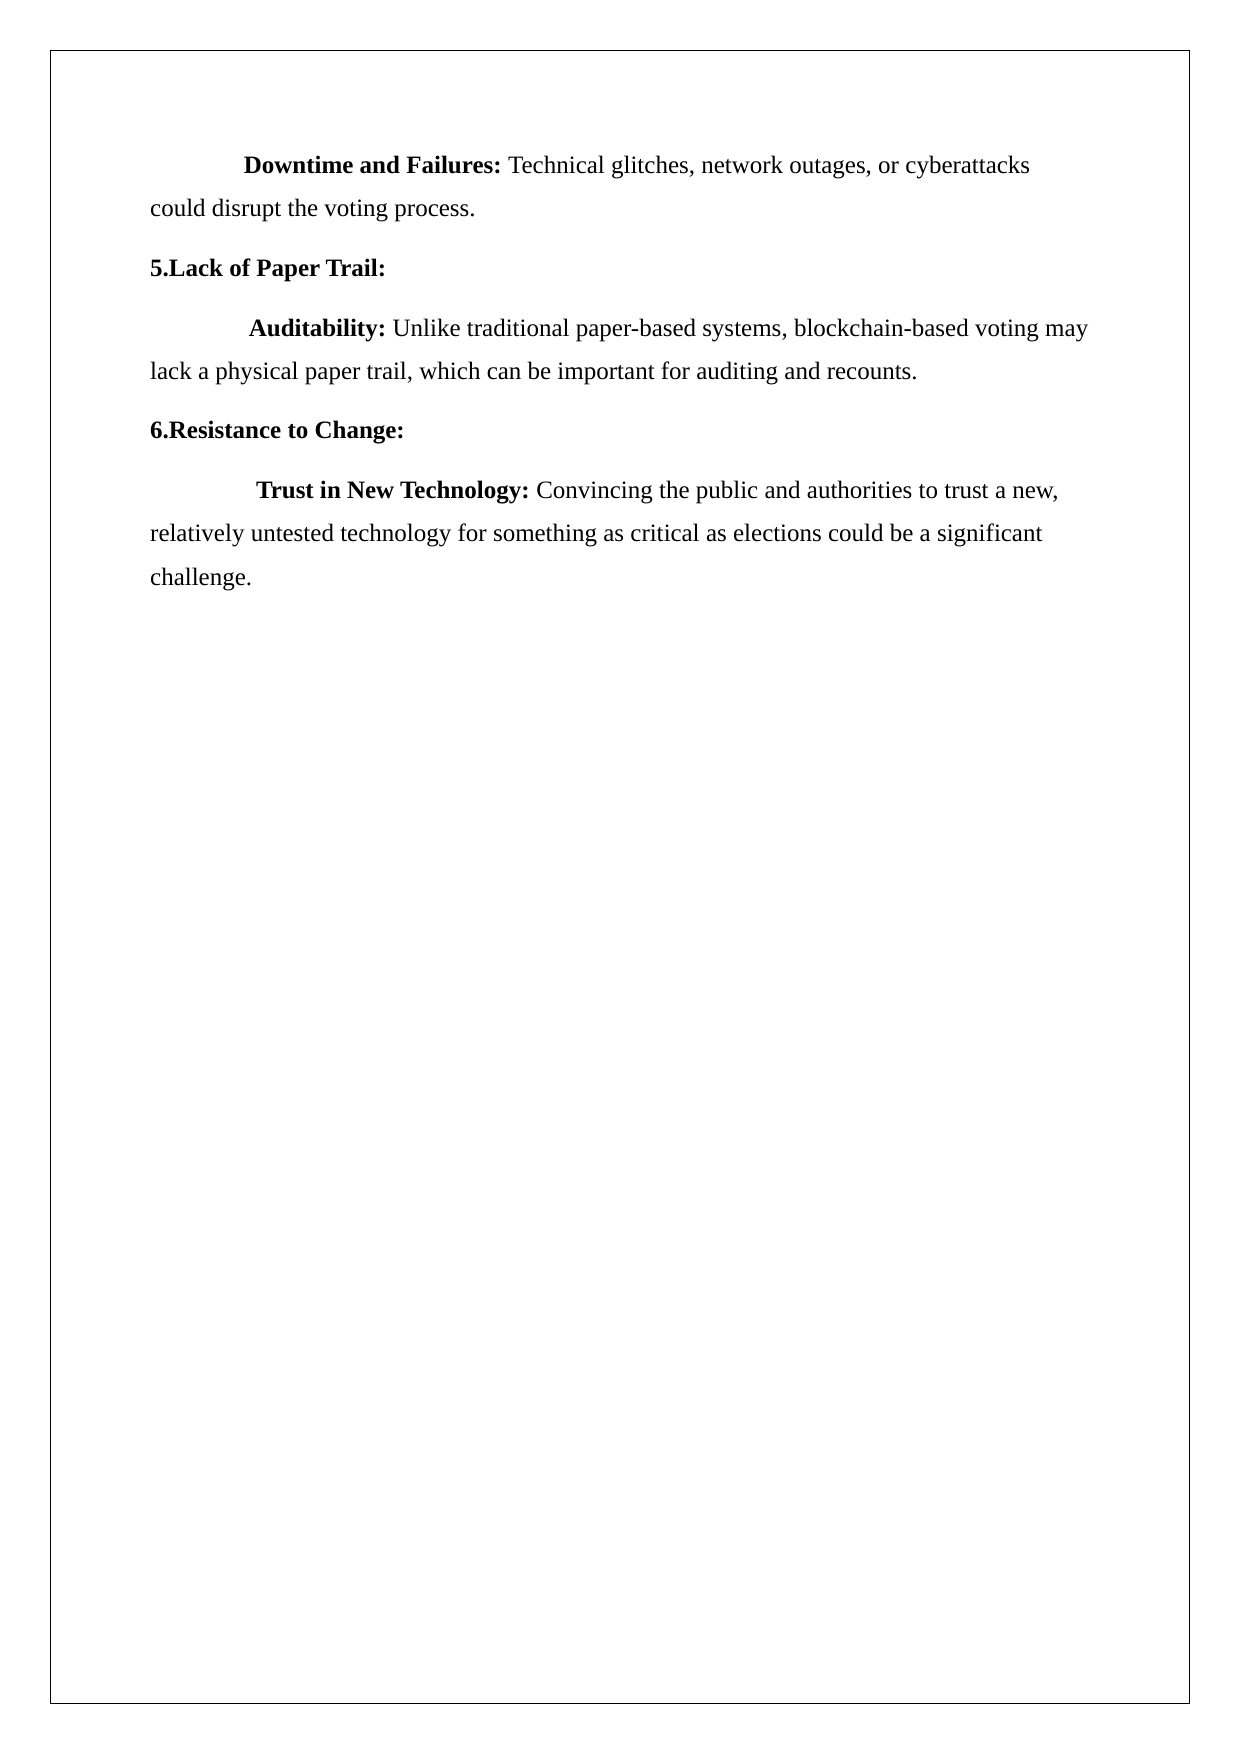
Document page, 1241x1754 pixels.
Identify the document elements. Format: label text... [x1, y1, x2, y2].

text 6.Resistance to Change: [150, 416, 1090, 444]
text Downtime and Failures: Technical glitches, network outages, or cyberattacks could disrupt the voting process. [150, 150, 1090, 222]
text Auditability: Unlike traditional paper-based systems, blockchain-based voting may lack a physical paper trail, which can be important for auditing and recounts. [150, 313, 1090, 384]
text 5.Lack of Paper Trail: [150, 253, 1090, 282]
text Trust in New Technology: Convincing the public and authorities to trust a new, relatively untested technology for something as critical as elections could be a significant challenge. [150, 475, 1090, 590]
